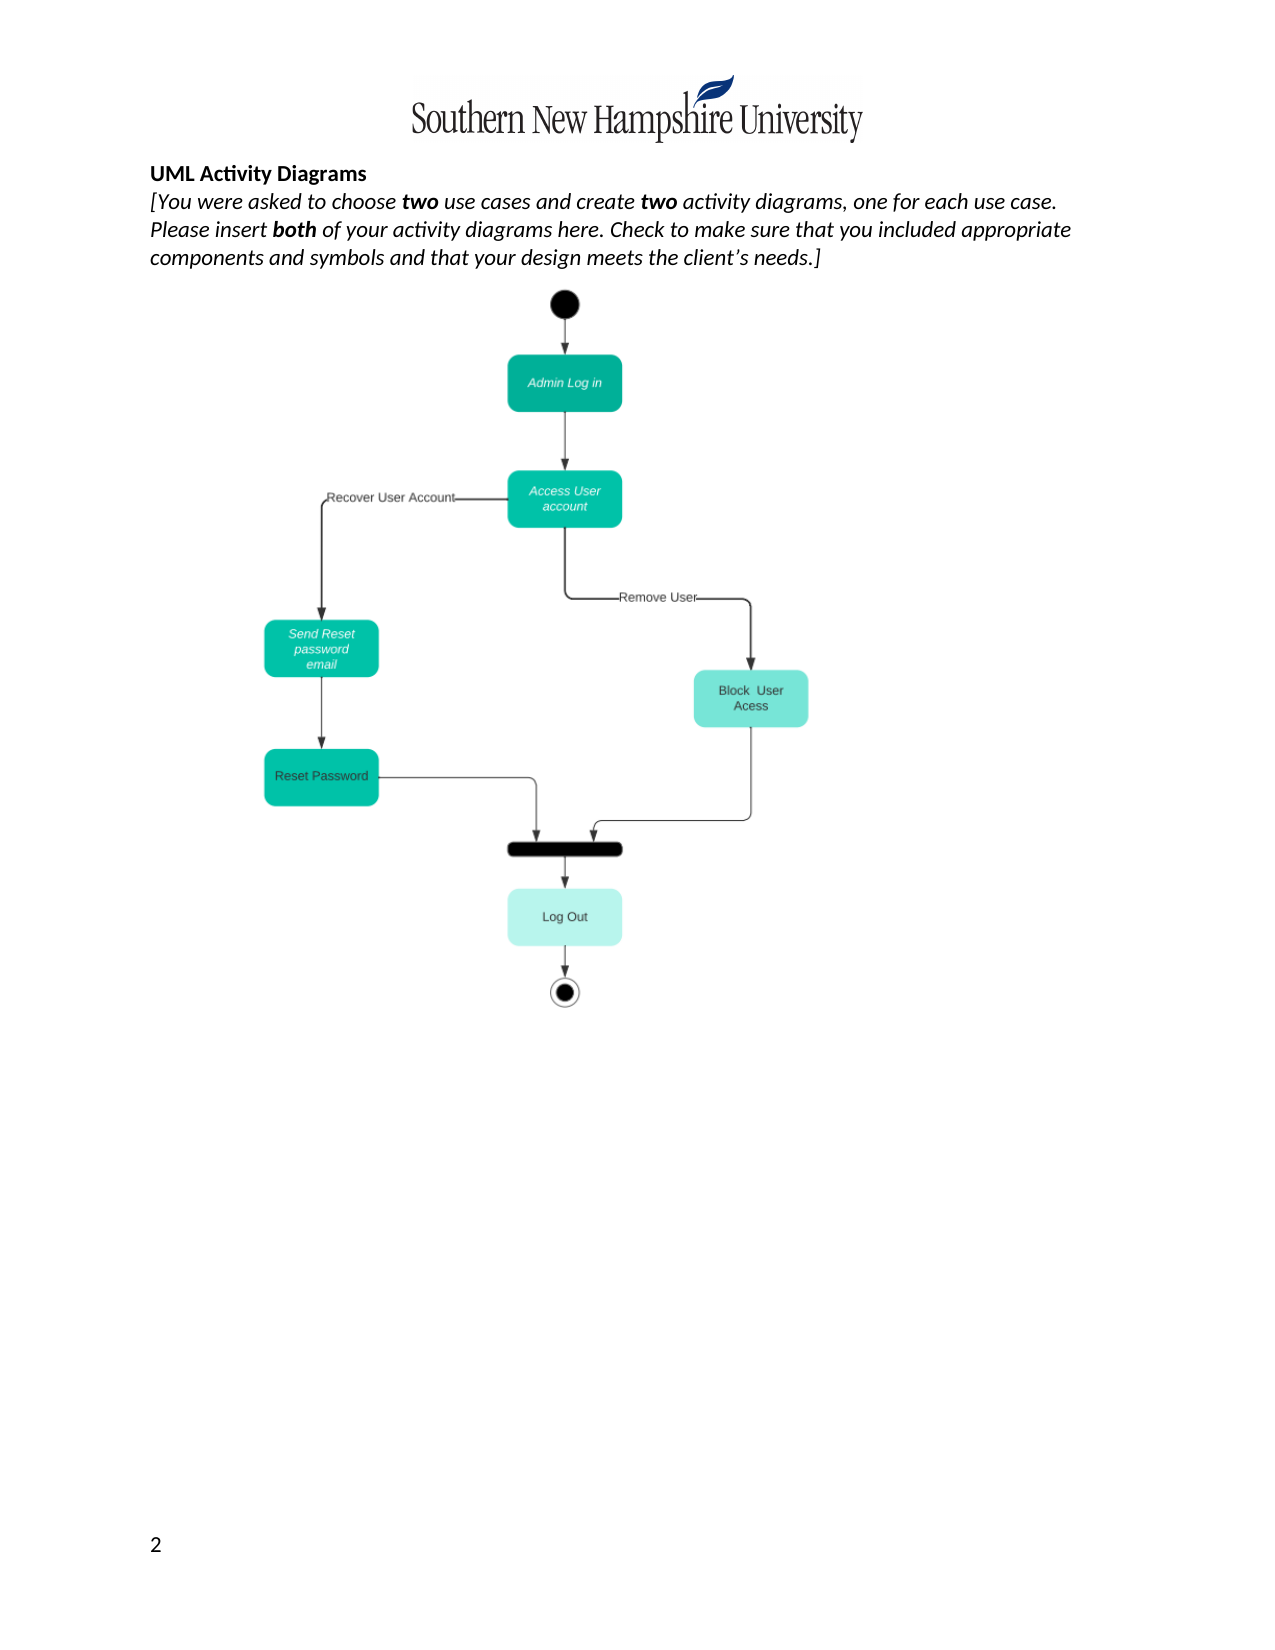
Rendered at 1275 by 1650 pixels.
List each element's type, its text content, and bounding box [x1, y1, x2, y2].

subtitle UML Activity Diagrams [150, 159, 1125, 187]
text [You were asked to choose two use cases and create two activity diagrams, one for each use case. Please insert both of your activity diagrams here. Check to make sure that you included appropriate components and symbols and that your design meets the client’s needs.] [150, 187, 1125, 271]
picture [150, 271, 1067, 1035]
picture [412, 75, 863, 143]
